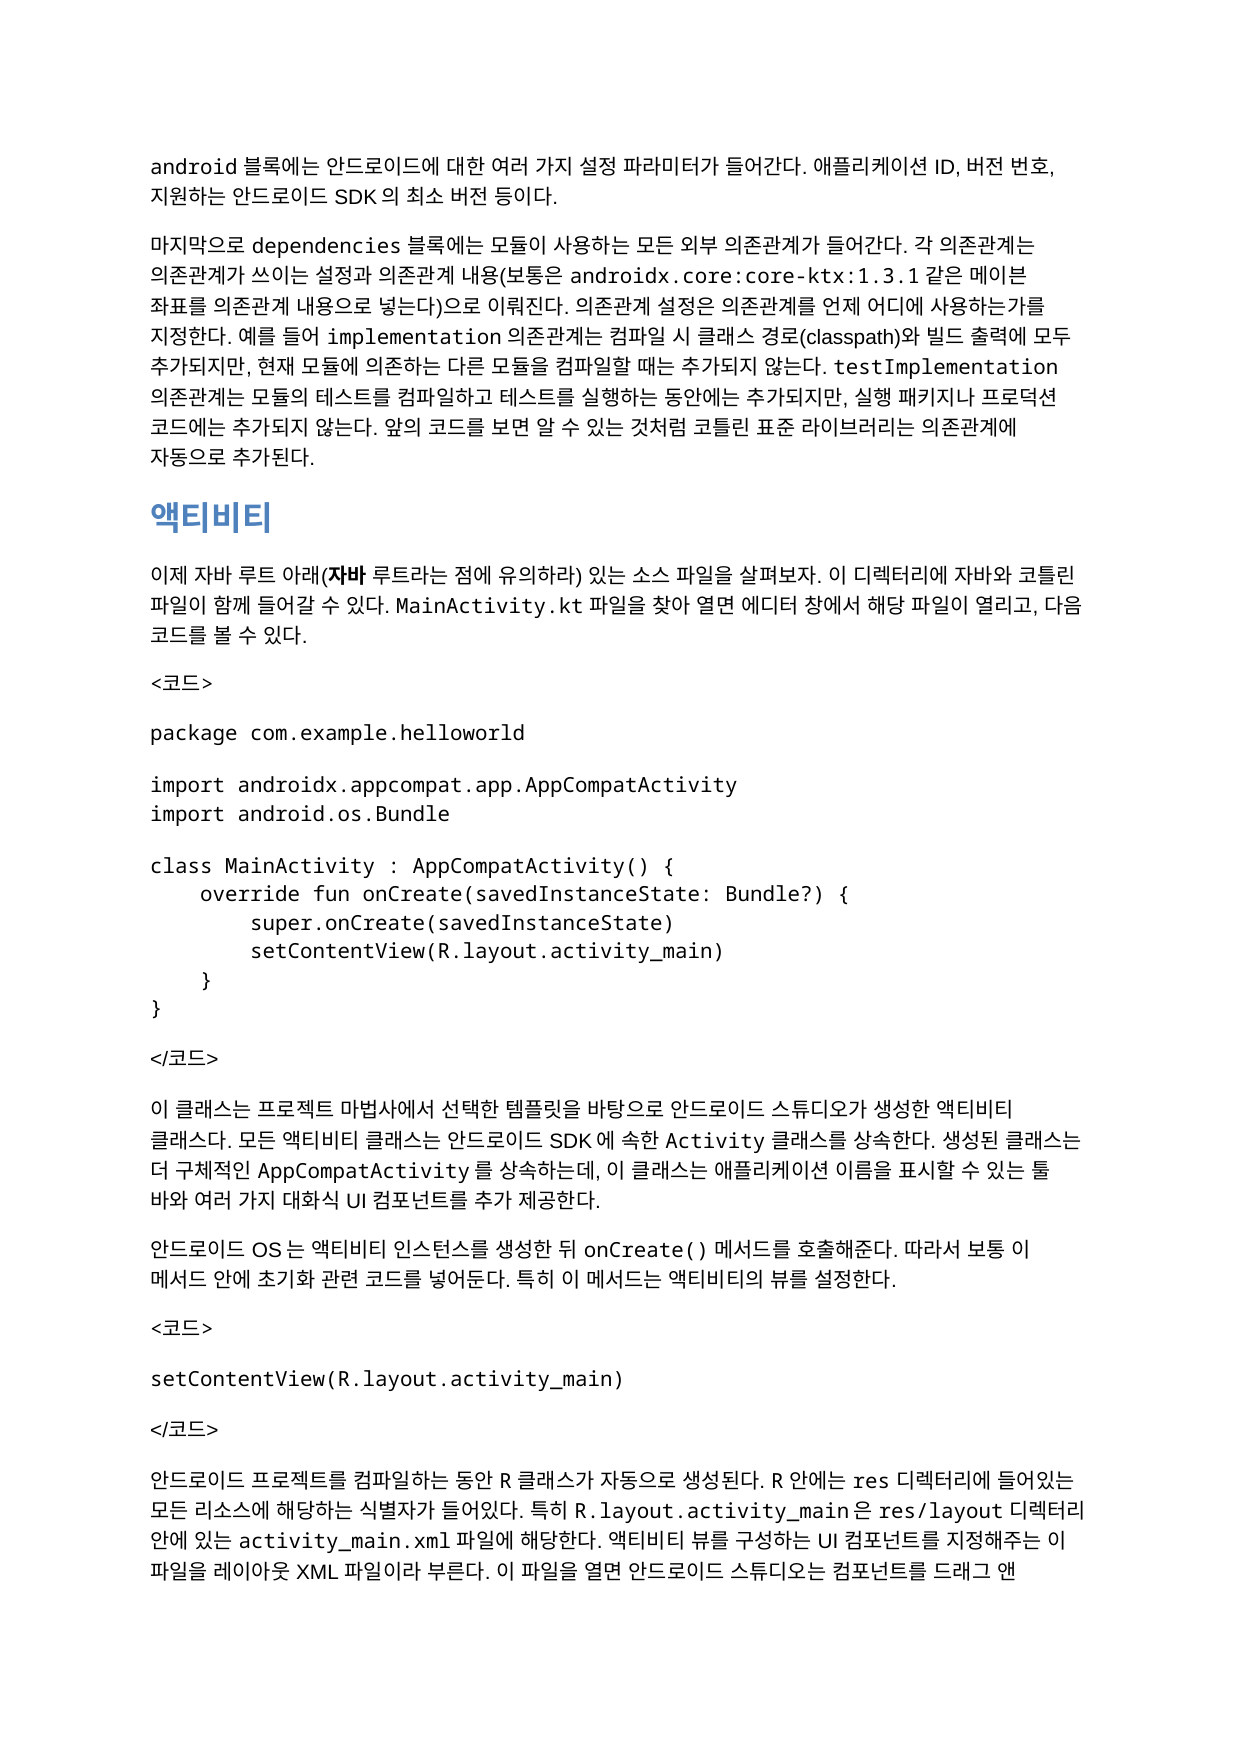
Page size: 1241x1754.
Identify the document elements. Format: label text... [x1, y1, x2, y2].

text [150, 1464, 1090, 1585]
text 이 클래스는 프로젝트 마법사에서 선택한 템플릿을 바탕으로 안드로이드 스튜디오가 생성한 액티비티 클래스다. 모든 액티비티 클래스는 안드로이드 SDK에 속한 Activity 클래스를 상속한다. 생성된 클래스는 더 구체적인 AppCompatActivity를 상속하는데, 이 클래스는 애플리케이션 이름을 표시할 수 있는 툴 바와 여러 가지 대화식 UI 컴포넌트를 추가 제공한다. [150, 1094, 1090, 1215]
subtitle 액티비티 [150, 492, 1090, 540]
text 이제 자바 루트 아래(자바 루트라는 점에 유의하라) 있는 소스 파일을 살펴보자. 이 디렉터리에 자바와 코틀린 파일이 함께 들어갈 수 있다. MainActivity.kt 파일을 찾아 열면 에디터 창에서 해당 파일이 열리고, 다음 코드를 볼 수 있다. [150, 559, 1090, 650]
text setContentView(R.layout.activity_main) [150, 1364, 1090, 1392]
text <코드> [150, 669, 1090, 697]
text android 블록에는 안드로이드에 대한 여러 가지 설정 파라미터가 들어간다. 애플리케이션 ID, 버전 번호, 지원하는 안드로이드 SDK의 최소 버전 등이다. [150, 150, 1090, 211]
text 마지막으로 dependencies 블록에는 모듈이 사용하는 모든 외부 의존관계가 들어간다. 각 의존관계는 의존관계가 쓰이는 설정과 의존관계 내용(보통은 androidx.core:core-ktx:1.3.1 같은 메이븐 좌표를 의존관계 내용으로 넣는다)으로 이뤄진다. 의존관계 설정은 의존관계를 언제 어디에 사용하는가를 지정한다. 예를 들어 implementation 의존관계는 컴파일 시 클래스 경로(classpath)와 빌드 출력에 모두 추가되지만, 현재 모듈에 의존하는 다른 모듈을 컴파일할 때는 추가되지 않는다. testImplementation 의존관계는 모듈의 테스트를 컴파일하고 테스트를 실행하는 동안에는 추가되지만, 실행 패키지나 프로덕션 코드에는 추가되지 않는다. 앞의 코드를 보면 알 수 있는 것처럼 코틀린 표준 라이브러리는 의존관계에 자동으로 추가된다. [150, 229, 1090, 471]
text </코드> [150, 1043, 1090, 1073]
text package com.example.helloworld import androidx.appcompat.app.AppCompatActivity import android.os.Bundle class MainActivity : AppCompatActivity() { override fun onCreate(savedInstanceState: Bundle?) { super.onCreate(savedInstanceState) setContentView(R.layout.activity_main) } } [150, 718, 1090, 1022]
text </코드> [150, 1413, 1090, 1443]
text <코드> [150, 1313, 1090, 1343]
text 안드로이드 OS는 액티비티 인스턴스를 생성한 뒤 onCreate() 메서드를 호출해준다. 따라서 보통 이 메서드 안에 초기화 관련 코드를 넣어둔다. 특히 이 메서드는 액티비티의 뷰를 설정한다. [150, 1233, 1090, 1294]
